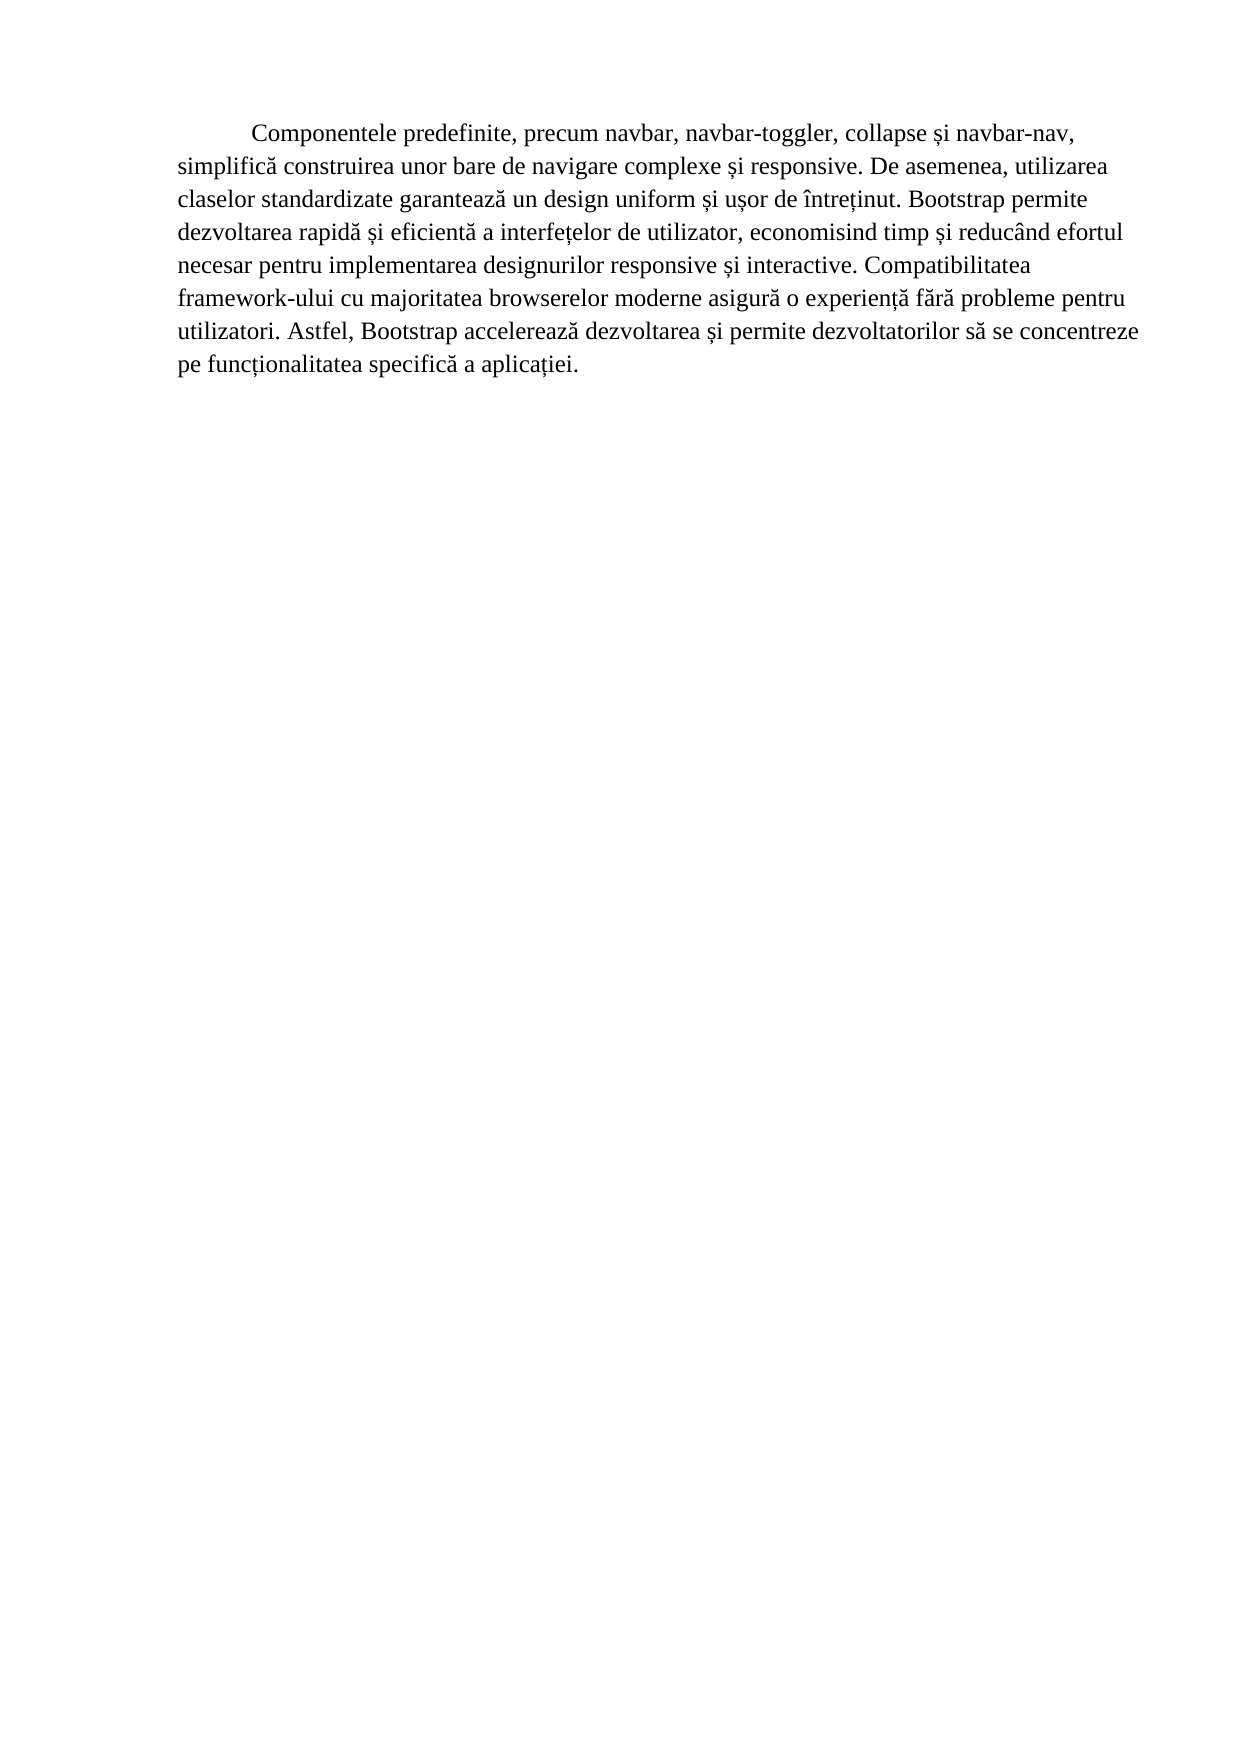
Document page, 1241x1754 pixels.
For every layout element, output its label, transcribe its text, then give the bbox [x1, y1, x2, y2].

text Componentele predefinite, precum navbar, navbar-toggler, collapse și navbar-nav, simplifică construirea unor bare de navigare complexe și responsive. De asemenea, utilizarea claselor standardizate garantează un design uniform și ușor de întreținut. Bootstrap permite dezvoltarea rapidă și eficientă a interfețelor de utilizator, economisind timp și reducând efortul necesar pentru implementarea designurilor responsive și interactive. Compatibilitatea framework-ului cu majoritatea browserelor moderne asigură o experiență fără probleme pentru utilizatori. Astfel, Bootstrap accelerează dezvoltarea și permite dezvoltatorilor să se concentreze pe funcționalitatea specifică a aplicației. [177, 118, 1152, 378]
